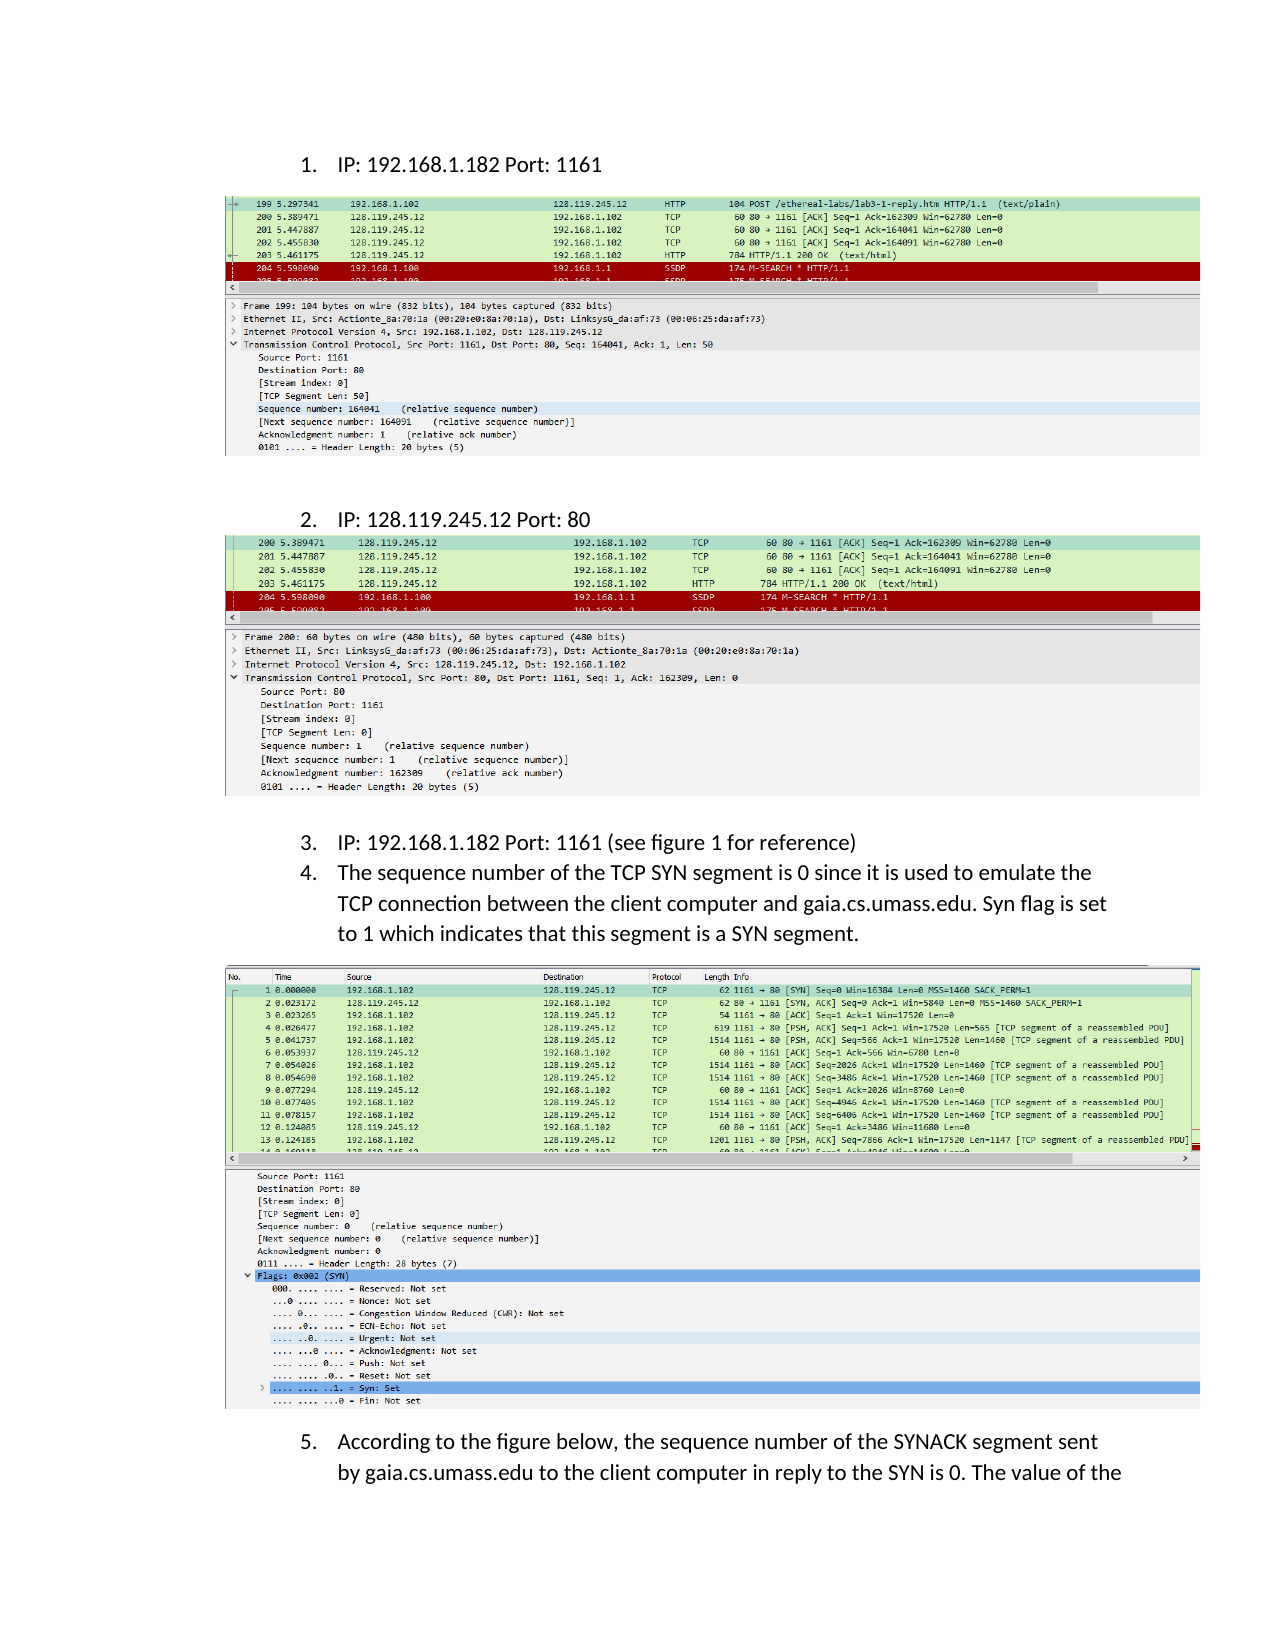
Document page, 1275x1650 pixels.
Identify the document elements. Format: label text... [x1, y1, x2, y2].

list IP: 192.168.1.182 Port: 1161 (see figure 1 for reference) [300, 828, 1125, 856]
list IP: 128.119.245.12 Port: 80 [300, 505, 1125, 533]
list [300, 1427, 1125, 1486]
list IP: 192.168.1.182 Port: 1161 [300, 150, 1125, 178]
list The sequence number of the TCP SYN segment is 0 since it is used to emulate the TCP connection between the client computer and gaia.cs.umass.edu. Syn flag is set to 1 which indicates that this segment is a SYN segment. [300, 858, 1125, 947]
picture [225, 196, 1200, 456]
picture [225, 535, 1200, 796]
picture [225, 965, 1200, 1409]
